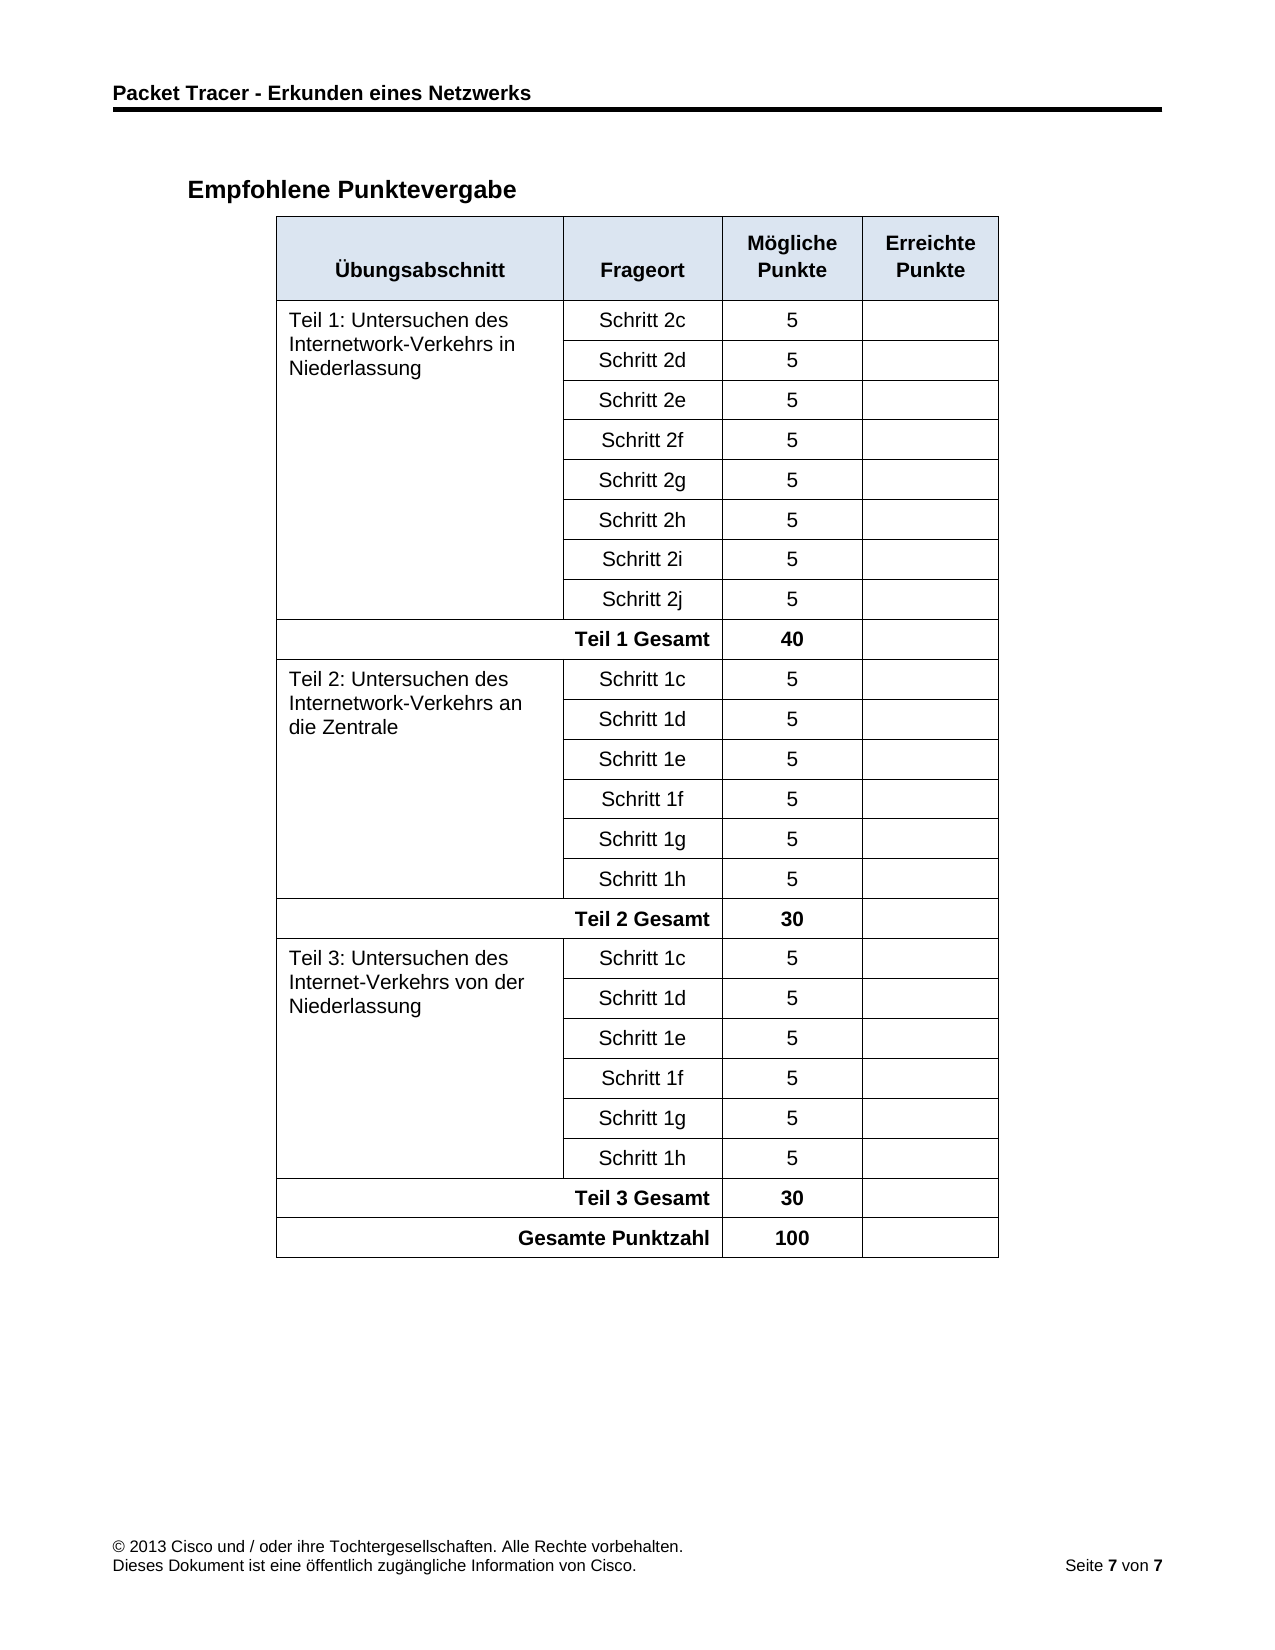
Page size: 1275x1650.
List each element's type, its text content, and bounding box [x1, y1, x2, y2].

table_cell 5 [723, 780, 862, 818]
table_cell 40 [723, 620, 862, 659]
table_cell 5 [723, 660, 862, 699]
table_cell 5 [723, 301, 862, 339]
table_cell 5 [723, 1059, 862, 1098]
table_cell [863, 819, 998, 858]
table_cell Teil 1 Gesamt [277, 620, 722, 659]
table_cell Schritt 1e [564, 740, 722, 778]
table_cell [863, 341, 998, 379]
text Empfohlene Punktevergabe [112, 175, 1162, 204]
table_header Erreichte Punkte [863, 217, 998, 300]
table_cell [863, 580, 998, 619]
table_cell Teil 1: Untersuchen des Internetwork-Verkehrs in Niederlassung [277, 301, 563, 619]
table_cell 5 [723, 500, 862, 539]
table_cell Schritt 2f [564, 420, 722, 459]
table_cell Schritt 1c [564, 939, 722, 978]
table_cell 5 [723, 580, 862, 619]
table_cell 5 [723, 1019, 862, 1058]
table_cell 5 [723, 859, 862, 898]
table_cell Teil 3 Gesamt [277, 1179, 722, 1217]
table_cell 5 [723, 420, 862, 459]
table_cell Schritt 2d [564, 341, 722, 379]
table_cell Schritt 2i [564, 540, 722, 579]
table_cell [863, 420, 998, 459]
table_cell Schritt 1d [564, 979, 722, 1018]
table_cell 100 [723, 1218, 862, 1257]
table_cell [863, 1059, 998, 1098]
table_cell Schritt 1f [564, 780, 722, 818]
table_cell [863, 1099, 998, 1137]
table_cell Teil 2: Untersuchen des Internetwork-Verkehrs an die Zentrale [277, 660, 563, 898]
table_cell [863, 500, 998, 539]
table_cell Schritt 2e [564, 381, 722, 419]
table_cell 5 [723, 700, 862, 738]
table_cell Gesamte Punktzahl [277, 1218, 722, 1257]
table_cell [863, 700, 998, 738]
table_cell Schritt 1h [564, 859, 722, 898]
table_cell Schritt 1f [564, 1059, 722, 1098]
table_cell [863, 939, 998, 978]
table_cell 5 [723, 939, 862, 978]
table_cell 5 [723, 460, 862, 499]
table_cell Schritt 2g [564, 460, 722, 499]
table_cell Schritt 1c [564, 660, 722, 699]
table_cell Schritt 1e [564, 1019, 722, 1058]
table_cell Teil 3: Untersuchen des Internet-Verkehrs von der Niederlassung [277, 939, 563, 1177]
table_cell [863, 859, 998, 898]
table_cell [863, 1139, 998, 1177]
table_cell 5 [723, 1099, 862, 1137]
table_cell 5 [723, 740, 862, 778]
table_cell [863, 540, 998, 579]
table_cell [863, 780, 998, 818]
table_cell Schritt 1h [564, 1139, 722, 1177]
table_cell 5 [723, 341, 862, 379]
table_header Übungsabschnitt [277, 217, 563, 300]
table_header Mögliche Punkte [723, 217, 862, 300]
table_cell [863, 979, 998, 1018]
table_cell 30 [723, 899, 862, 938]
table_cell [863, 620, 998, 659]
table_cell Schritt 2j [564, 580, 722, 619]
table_cell 5 [723, 979, 862, 1018]
table_cell [863, 1179, 998, 1217]
table_cell Schritt 1g [564, 819, 722, 858]
table_cell Schritt 2h [564, 500, 722, 539]
table_cell [863, 1019, 998, 1058]
table_cell 5 [723, 1139, 862, 1177]
table_cell 5 [723, 381, 862, 419]
table_cell Teil 2 Gesamt [277, 899, 722, 938]
table_cell [863, 381, 998, 419]
table_cell [863, 660, 998, 699]
table_cell [863, 899, 998, 938]
table_cell 5 [723, 540, 862, 579]
table_cell [863, 460, 998, 499]
table_cell Schritt 1d [564, 700, 722, 738]
table_cell 30 [723, 1179, 862, 1217]
table_header Frageort [564, 217, 722, 300]
table_cell Schritt 2c [564, 301, 722, 339]
table_cell [863, 740, 998, 778]
table_cell 5 [723, 819, 862, 858]
table_cell [863, 1218, 998, 1257]
table_cell Schritt 1g [564, 1099, 722, 1137]
table_cell [863, 301, 998, 339]
